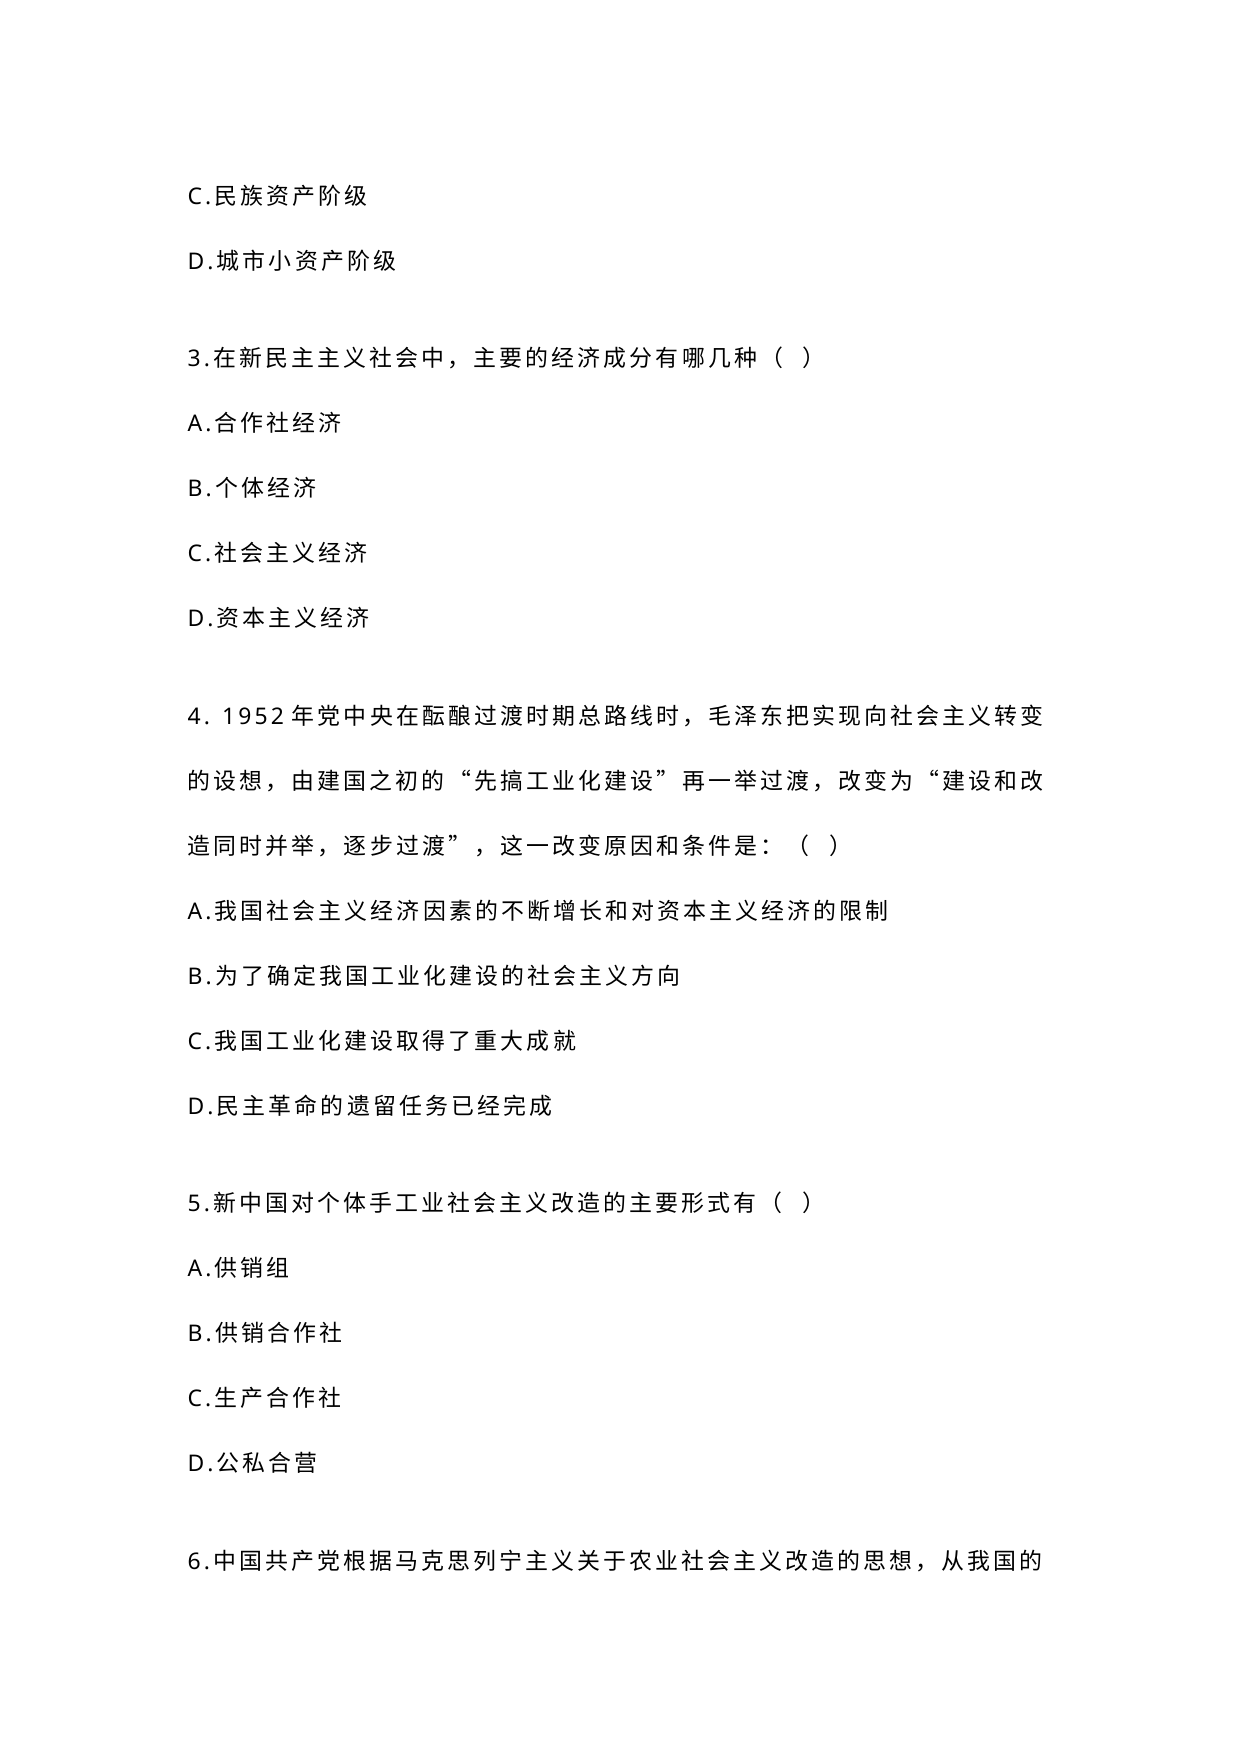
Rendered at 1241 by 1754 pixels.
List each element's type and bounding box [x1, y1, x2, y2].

text [187, 162, 1053, 1592]
